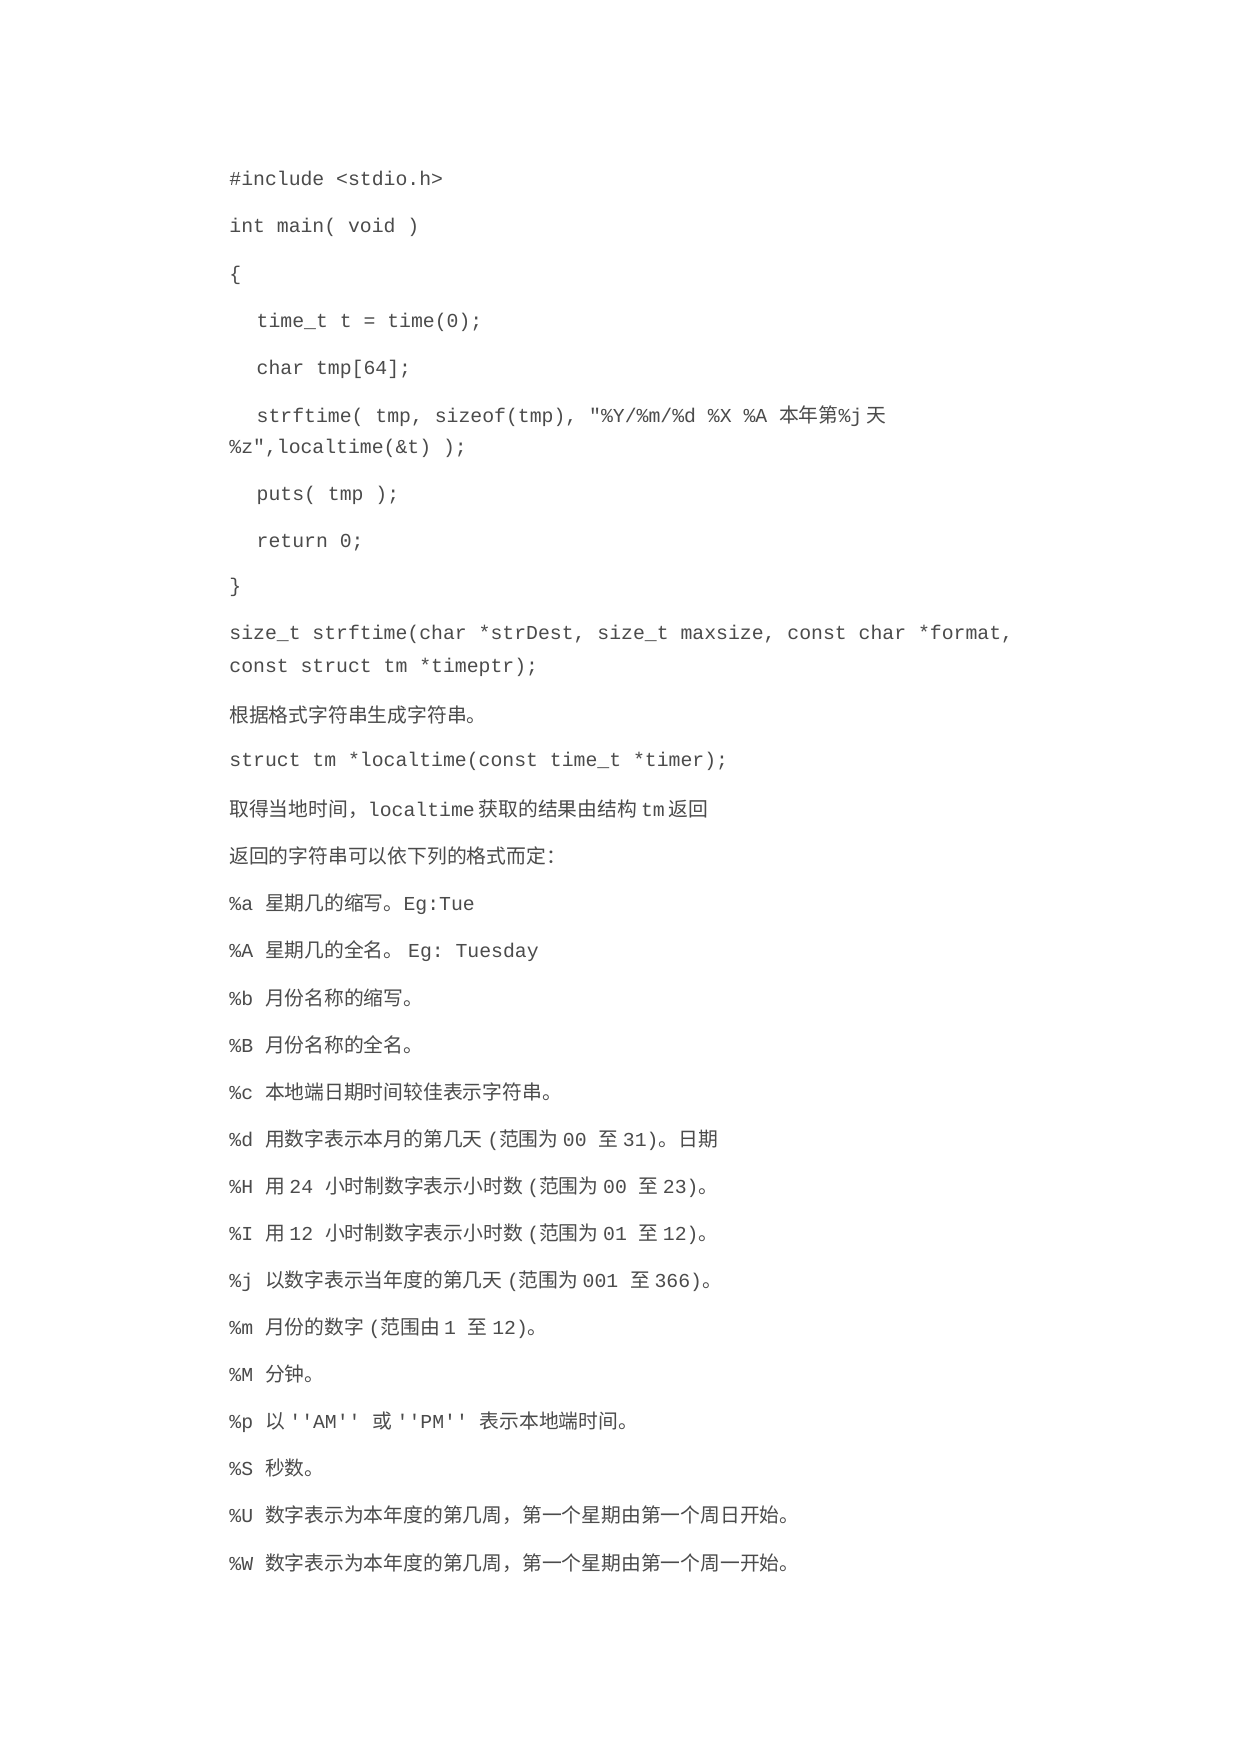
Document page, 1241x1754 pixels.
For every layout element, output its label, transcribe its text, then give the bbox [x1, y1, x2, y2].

text { [229, 256, 1053, 289]
text %M 分钟。 [229, 1357, 1053, 1389]
text %b 月份名称的缩写。 [229, 980, 1053, 1013]
text 根据格式字符串生成字符串。 [229, 698, 1053, 730]
text 返回的字符串可以依下列的格式而定： [229, 839, 1053, 872]
text 取得当地时间，localtime获取的结果由结构tm返回 [229, 792, 1053, 824]
text %c 本地端日期时间较佳表示字符串。 [229, 1074, 1053, 1107]
text %W 数字表示为本年度的第几周，第一个星期由第一个周一开始。 [229, 1545, 1053, 1578]
text struct tm *localtime(const time_t *timer); [229, 745, 1053, 777]
text %a 星期几的缩写。Eg:Tue [229, 886, 1053, 919]
text %p 以 ''AM'' 或 ''PM'' 表示本地端时间。 [229, 1404, 1053, 1437]
text %B 月份名称的全名。 [229, 1027, 1053, 1060]
text char tmp[64]; [229, 350, 1053, 383]
text %A 星期几的全名。 Eg: Tuesday [229, 933, 1053, 966]
text %j 以数字表示当年度的第几天 (范围为 001 至 366)。 [229, 1263, 1053, 1295]
text } [229, 571, 1053, 604]
text size_t strftime(char *strDest, size_t maxsize, const char *format, const struct tm *timeptr); [229, 618, 1053, 683]
text return 0; [229, 524, 1053, 557]
text int main( void ) [229, 209, 1053, 242]
text time_t t = time(0); [229, 303, 1053, 336]
text %S 秒数。 [229, 1451, 1053, 1484]
text %U 数字表示为本年度的第几周，第一个星期由第一个周日开始。 [229, 1498, 1053, 1531]
text %d 用数字表示本月的第几天 (范围为 00 至 31)。日期 [229, 1122, 1053, 1154]
text strftime( tmp, sizeof(tmp), "%Y/%m/%d %X %A 本年第%j天 %z",localtime(&t) ); [229, 397, 1053, 462]
text %I 用 12 小时制数字表示小时数 (范围为 01 至 12)。 [229, 1216, 1053, 1248]
text %m 月份的数字 (范围由 1 至 12)。 [229, 1310, 1053, 1342]
text #include <stdio.h> [229, 162, 1053, 194]
text %H 用 24 小时制数字表示小时数 (范围为 00 至 23)。 [229, 1169, 1053, 1201]
text puts( tmp ); [229, 477, 1053, 509]
